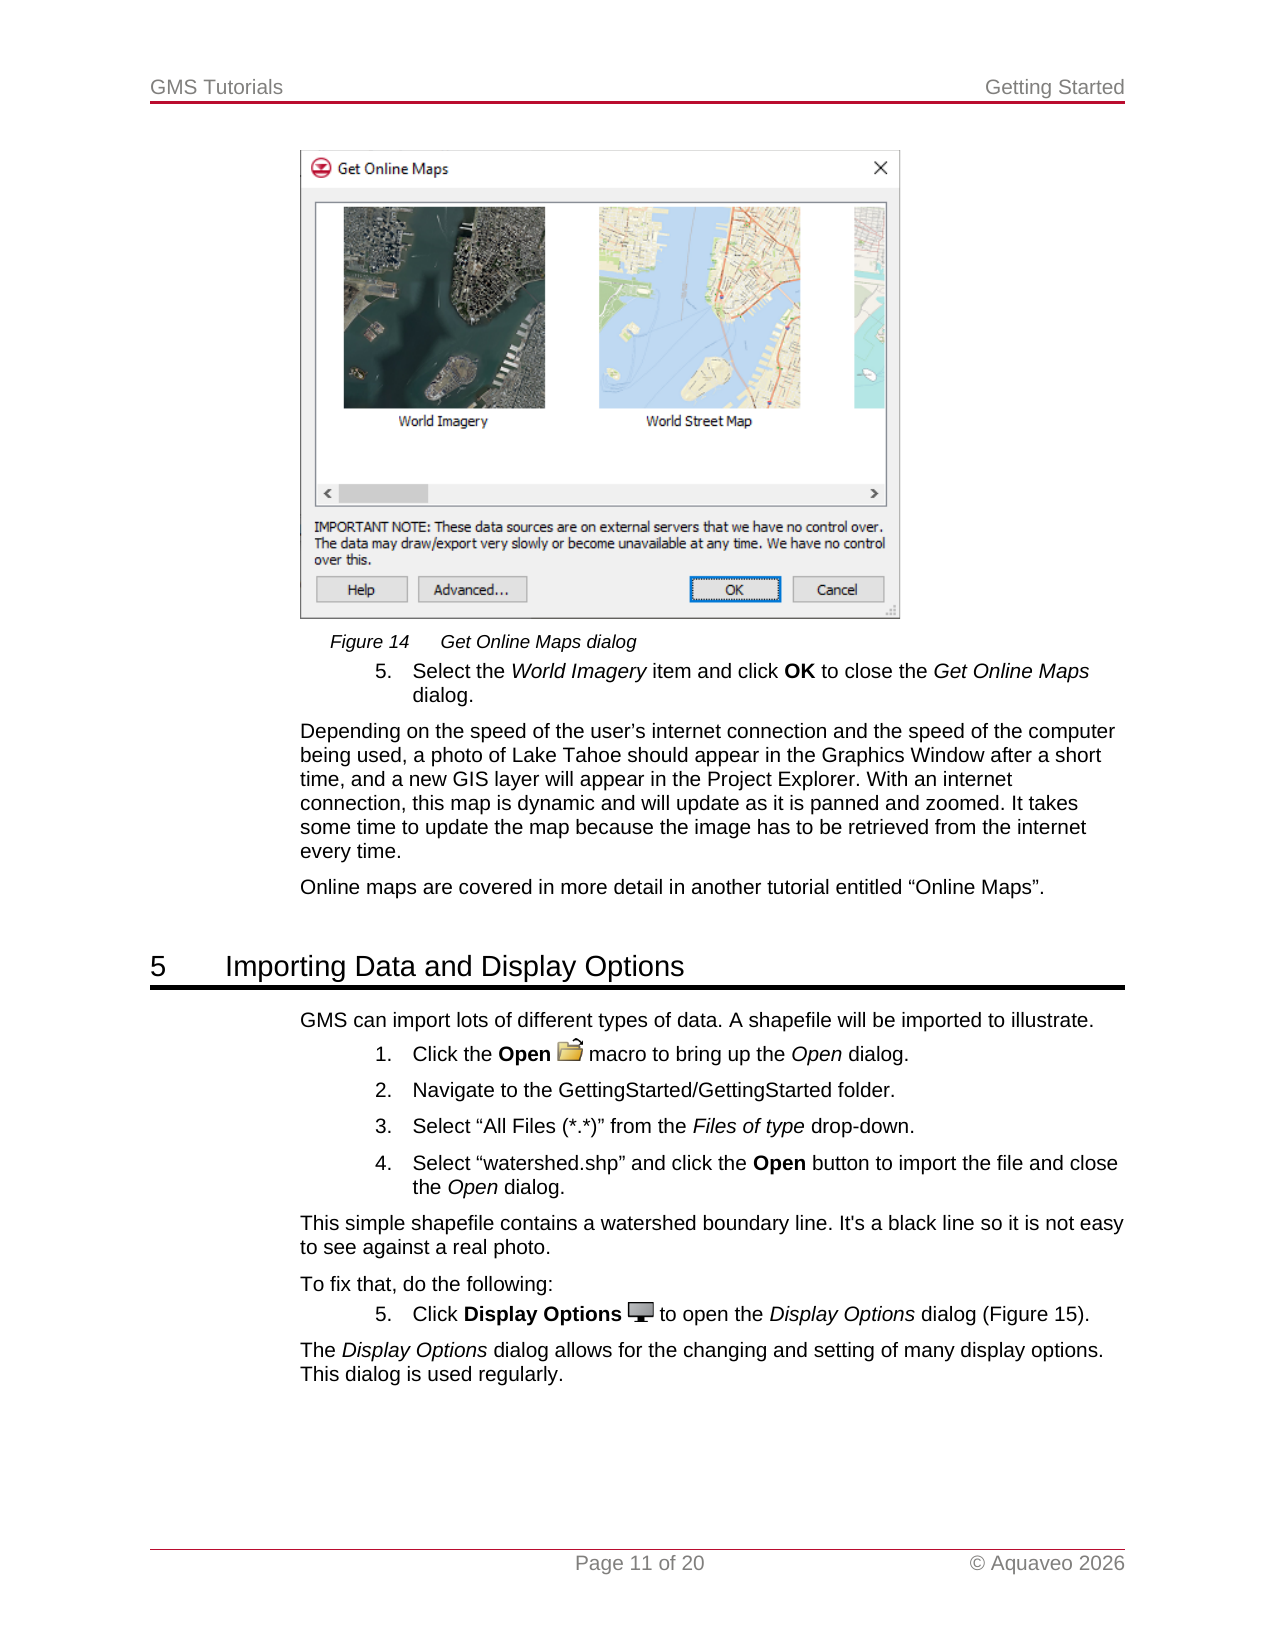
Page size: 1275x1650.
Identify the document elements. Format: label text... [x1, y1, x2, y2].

text The Display Options dialog allows for the changing and setting of many display options. This dialog is used regularly. [300, 1338, 1125, 1386]
picture [300, 150, 901, 619]
picture [557, 1038, 583, 1061]
picture [627, 1302, 654, 1322]
subtitle Importing Data and Display Options [150, 949, 1125, 985]
list Select “All Files (*.*)” from the Files of type drop-down. [375, 1114, 1125, 1138]
text Figure 14 Get Online Maps dialog [330, 631, 1125, 652]
list Click Display Options to open the Display Options dialog (Figure 15). [375, 1302, 1125, 1326]
text To fix that, do the following: [300, 1272, 1125, 1296]
list Navigate to the GettingStarted/GettingStarted folder. [375, 1078, 1125, 1102]
list Select “watershed.shp” and click the Open button to import the file and close the Open dialog. [375, 1151, 1125, 1199]
list Select the World Imagery item and click OK to close the Get Online Maps dialog. [375, 658, 1125, 706]
list Click the Open macro to bring up the Open dialog. [375, 1038, 1125, 1065]
text Depending on the speed of the user’s internet connection and the speed of the computer being used, a photo of Lake Tahoe should appear in the Graphics Window after a short time, and a new GIS layer will appear in the Project Explorer. With an internet connection, this map is dynamic and will update as it is panned and zoomed. It takes some time to update the map because the image has to be retrieved from the internet every time. [300, 719, 1125, 863]
text GMS can import lots of different types of data. A shapefile will be imported to illustrate. [300, 1008, 1125, 1032]
text Online maps are covered in more detail in another tutorial entitled “Online Maps”. [300, 875, 1125, 899]
text This simple shapefile contains a watershed boundary line. It's a black line so it is not easy to see against a real photo. [300, 1211, 1125, 1259]
